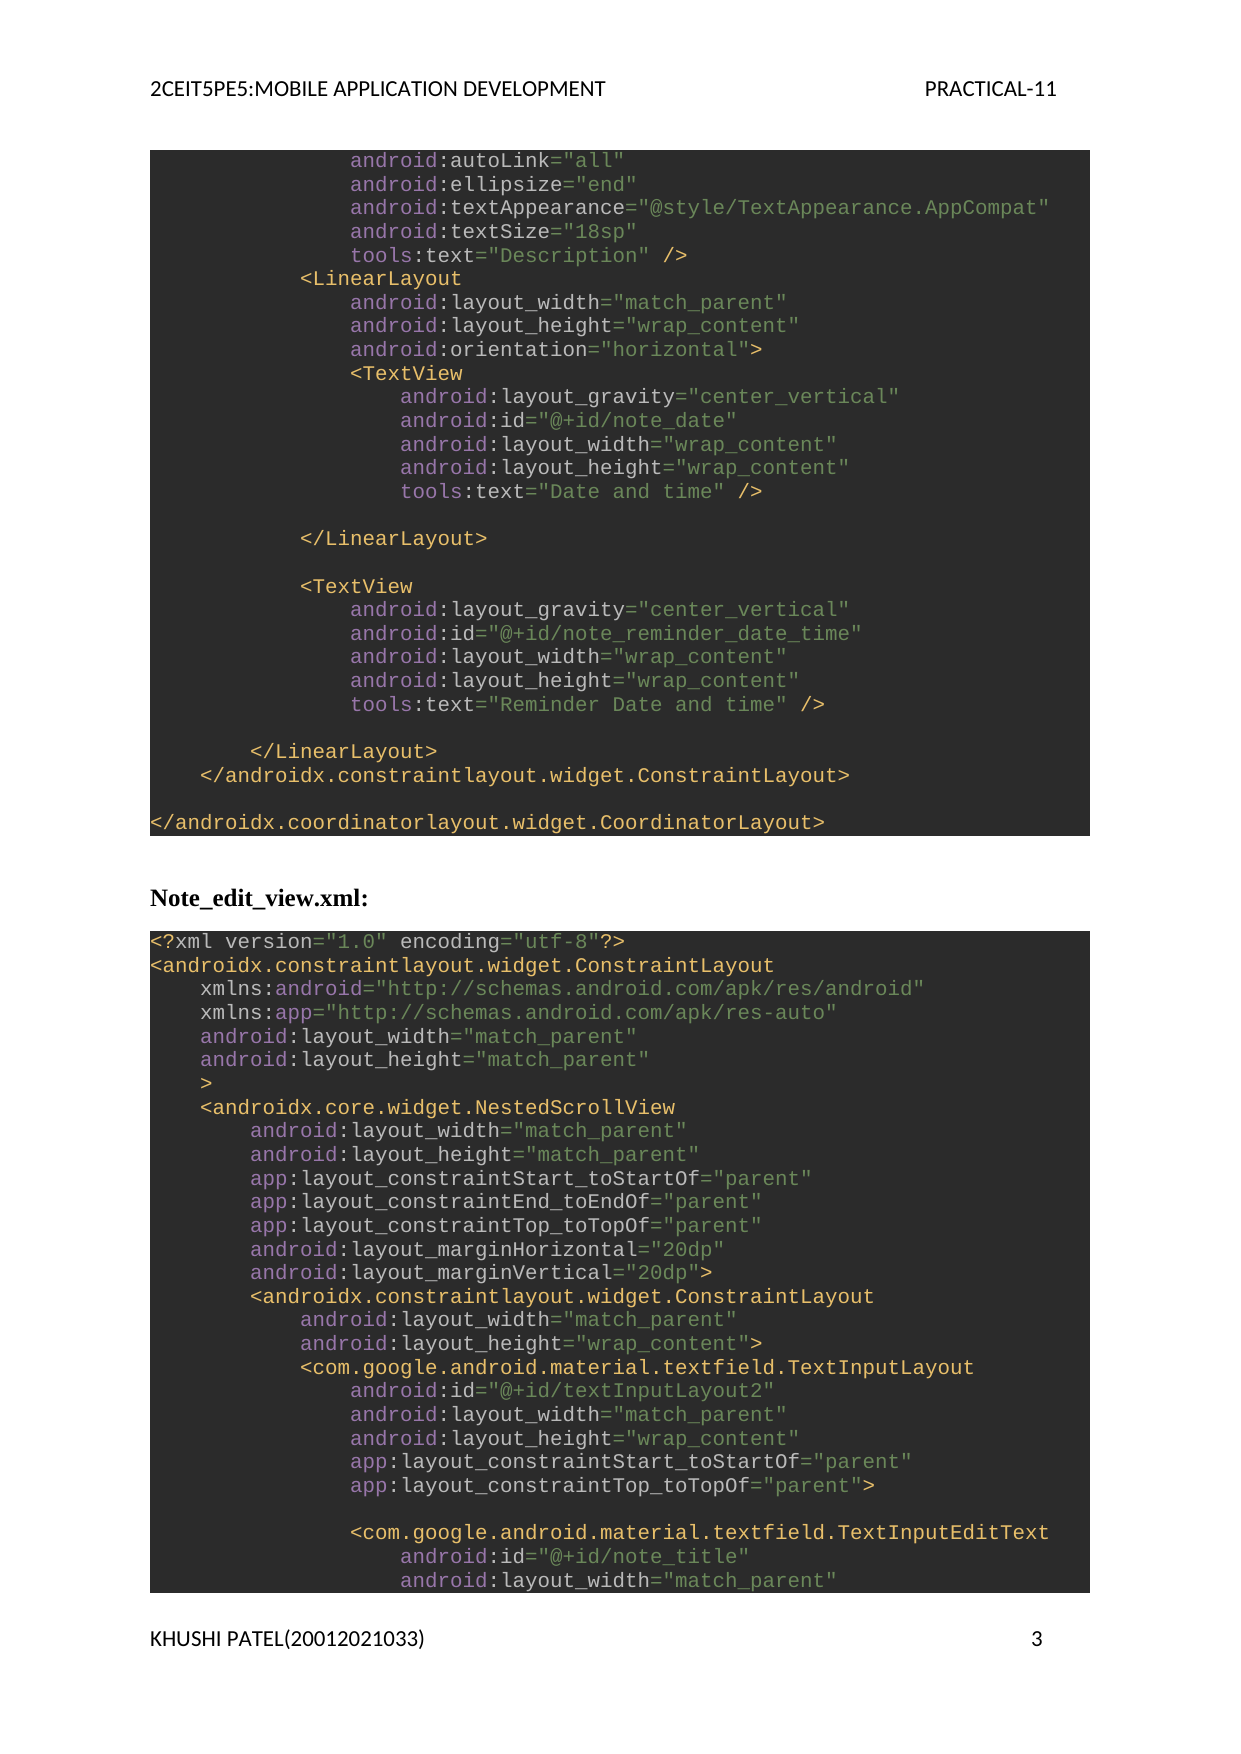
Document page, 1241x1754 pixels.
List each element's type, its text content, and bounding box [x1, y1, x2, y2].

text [150, 931, 1090, 1593]
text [150, 150, 1090, 836]
text Note_edit_view.xml: [150, 883, 1090, 912]
